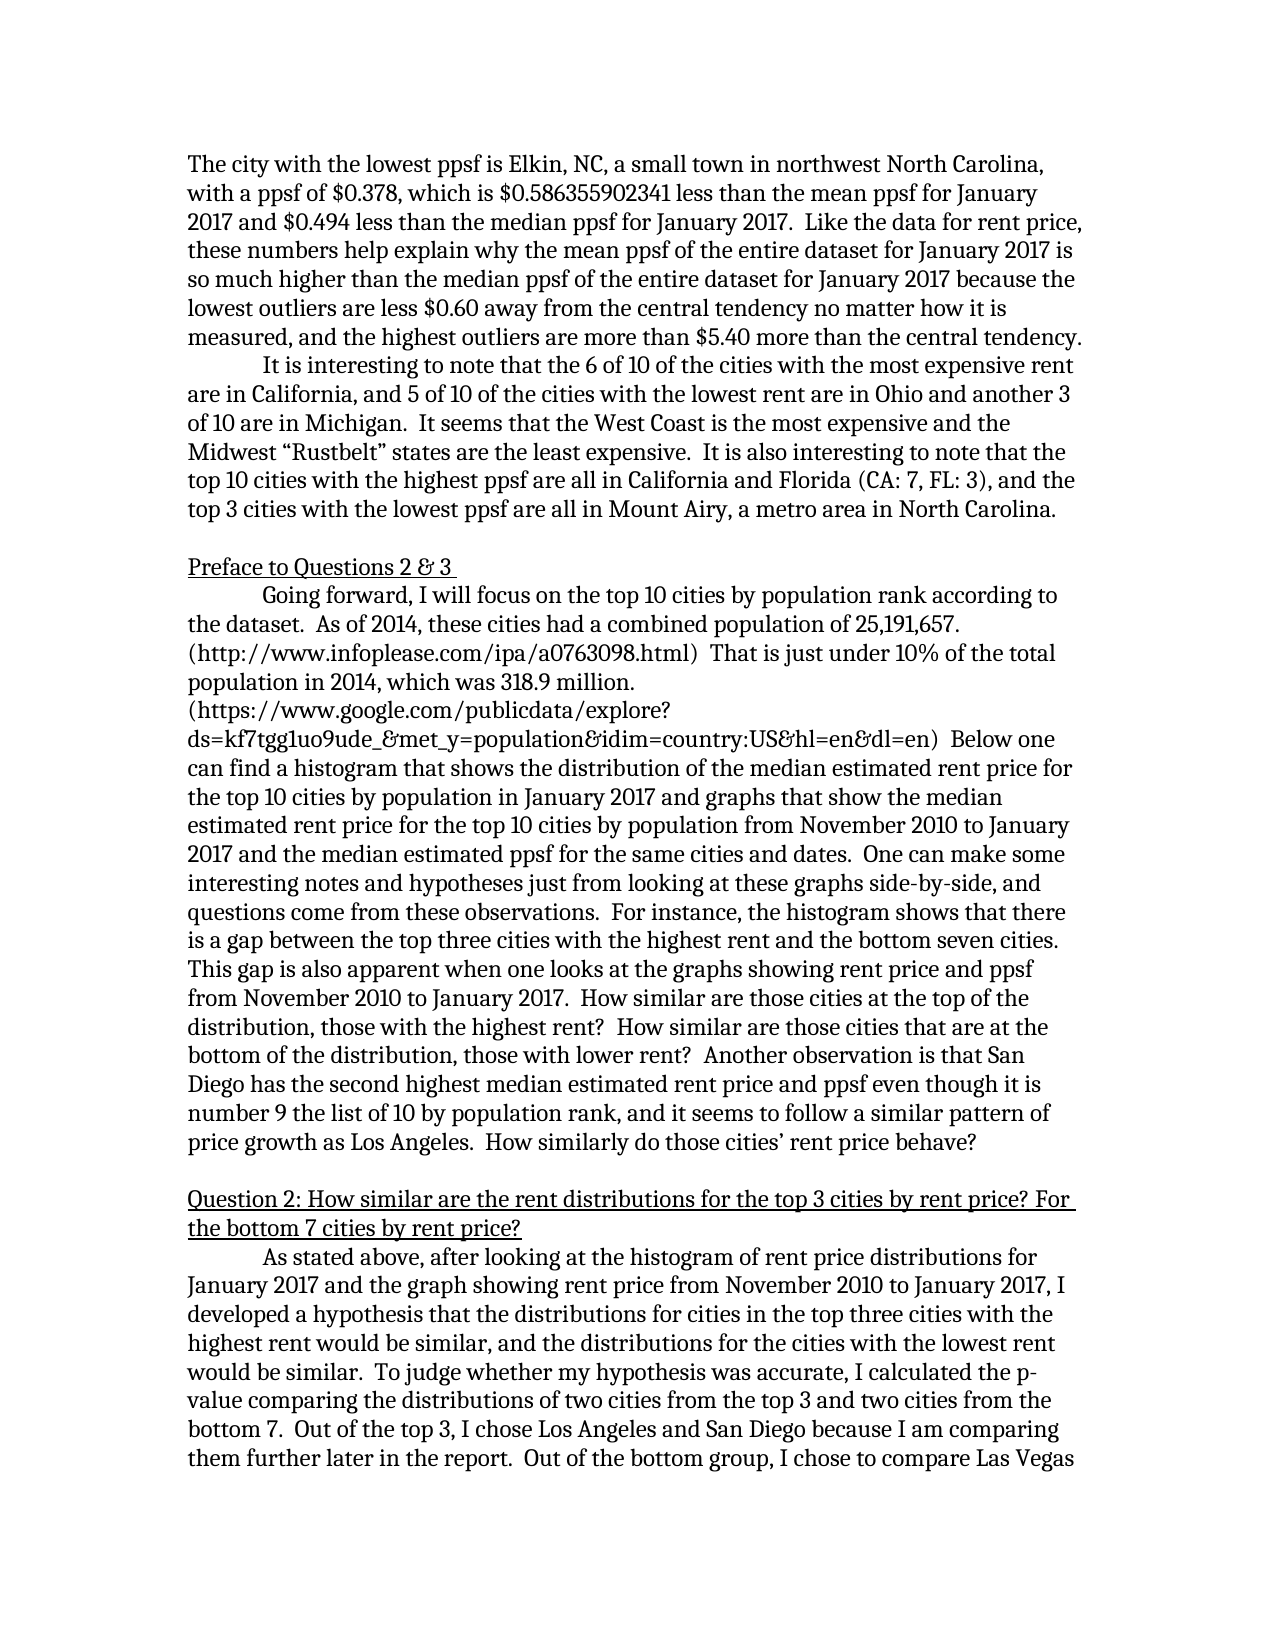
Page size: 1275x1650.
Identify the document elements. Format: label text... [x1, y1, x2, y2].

text Question 2: How similar are the rent distributions for the top 3 cities by rent price? For the bottom 7 cities by rent price? [187, 1185, 1087, 1242]
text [187, 150, 1087, 351]
text It is interesting to note that the 6 of 10 of the cities with the most expensive rent are in California, and 5 of 10 of the cities with the lowest rent are in Ohio and another 3 of 10 are in Michigan. It seems that the West Coast is the most expensive and the Midwest “Rustbelt” states are the least expensive. It is also interesting to note that the top 10 cities with the highest ppsf are all in California and Florida (CA: 7, FL: 3), and the top 3 cities with the lowest ppsf are all in Mount Airy, a metro area in North Carolina. [187, 351, 1087, 524]
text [187, 1242, 1087, 1472]
text Going forward, I will focus on the top 10 cities by population rank according to the dataset. As of 2014, these cities had a combined population of 25,191,657. (http://www.infoplease.com/ipa/a0763098.html) That is just under 10% of the total population in 2014, which was 318.9 million. (https://www.google.com/publicdata/explore?ds=kf7tgg1uo9ude_&met_y=population&idim=country:US&hl=en&dl=en) Below one can find a histogram that shows the distribution of the median estimated rent price for the top 10 cities by population in January 2017 and graphs that show the median estimated rent price for the top 10 cities by population from November 2010 to January 2017 and the median estimated ppsf for the same cities and dates. One can make some interesting notes and hypotheses just from looking at these graphs side-by-side, and questions come from these observations. For instance, the histogram shows that there is a gap between the top three cities with the highest rent and the bottom seven cities. This gap is also apparent when one looks at the graphs showing rent price and ppsf from November 2010 to January 2017. How similar are those cities at the top of the distribution, those with the highest rent? How similar are those cities that are at the bottom of the distribution, those with lower rent? Another observation is that San Diego has the second highest median estimated rent price and ppsf even though it is number 9 the list of 10 by population rank, and it seems to follow a similar pattern of price growth as Los Angeles. How similarly do those cities’ rent price behave? [187, 581, 1087, 1156]
text Preface to Questions 2 & 3 [187, 552, 1087, 581]
